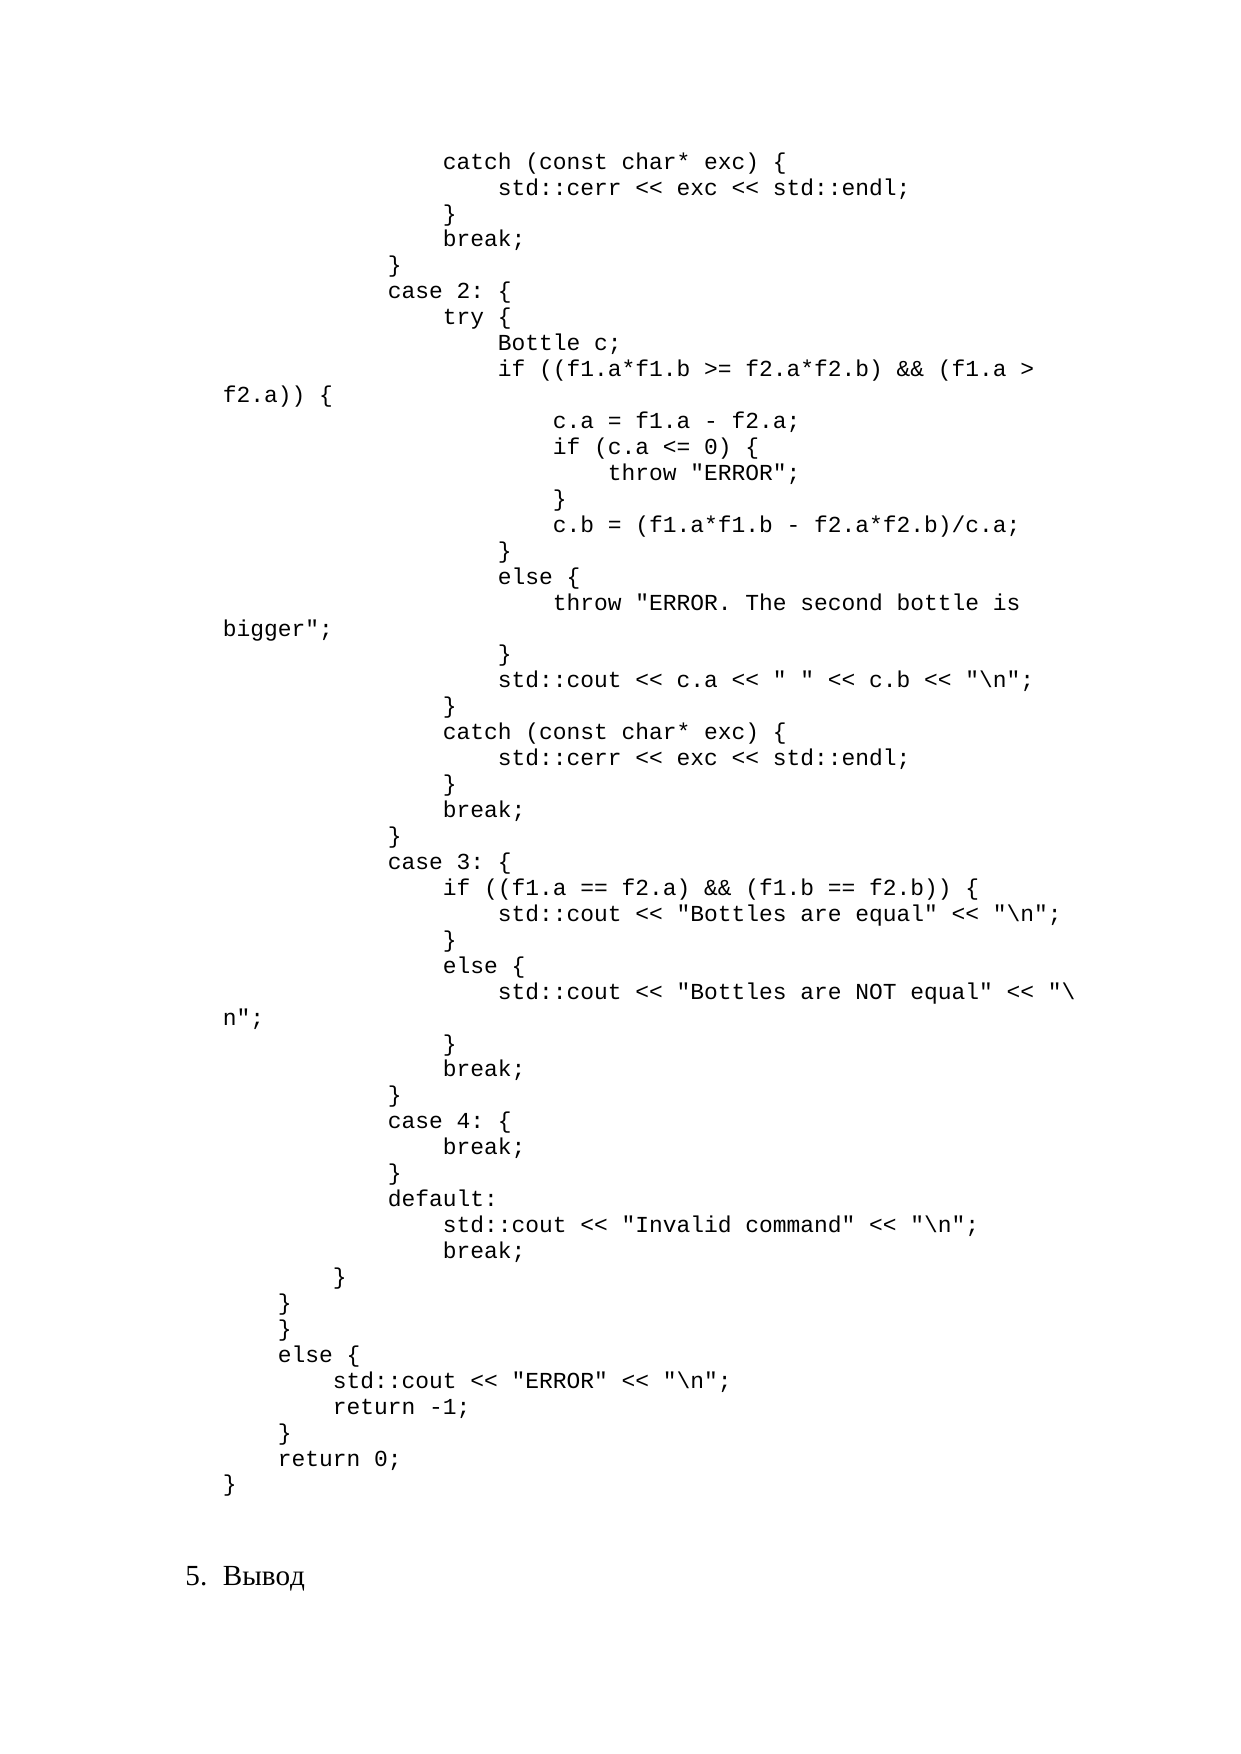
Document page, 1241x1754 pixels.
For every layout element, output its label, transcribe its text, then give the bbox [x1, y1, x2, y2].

text } [223, 1265, 1090, 1291]
text } [223, 643, 1090, 669]
text } [223, 539, 1090, 565]
text default: [223, 1187, 1090, 1213]
text std::cerr << exc << std::endl; [223, 176, 1090, 202]
text } [223, 1421, 1090, 1447]
text std::cerr << exc << std::endl; [223, 747, 1090, 772]
text } [223, 695, 1090, 721]
text std::cout << "Bottles are NOT equal" << "\n"; [223, 980, 1090, 1032]
text return -1; [223, 1395, 1090, 1421]
text catch (const char* exc) { [223, 721, 1090, 747]
text std::cout << "Bottles are equal" << "\n"; [223, 902, 1090, 928]
text else { [223, 954, 1090, 980]
text break; [223, 228, 1090, 254]
text catch (const char* exc) { [223, 150, 1090, 176]
text } [223, 1162, 1090, 1187]
text } [223, 772, 1090, 798]
text throw "ERROR"; [223, 461, 1090, 487]
text else { [223, 565, 1090, 591]
text } [223, 202, 1090, 228]
text if (c.a <= 0) { [223, 435, 1090, 461]
text } [223, 928, 1090, 954]
text if ((f1.a == f2.a) && (f1.b == f2.b)) { [223, 876, 1090, 902]
text break; [223, 1058, 1090, 1084]
text std::cout << c.a << " " << c.b << "\n"; [223, 669, 1090, 695]
text } [223, 1084, 1090, 1110]
text } [223, 1032, 1090, 1058]
text std::cout << "ERROR" << "\n"; [223, 1369, 1090, 1395]
text Bottle c; [223, 332, 1090, 357]
text break; [223, 1239, 1090, 1265]
text } [223, 1473, 1090, 1499]
text c.b = (f1.a*f1.b - f2.a*f2.b)/c.a; [223, 513, 1090, 539]
text std::cout << "Invalid command" << "\n"; [223, 1213, 1090, 1239]
text else { [223, 1343, 1090, 1369]
text if ((f1.a*f1.b >= f2.a*f2.b) && (f1.a > f2.a)) { [223, 357, 1090, 409]
text case 3: { [223, 850, 1090, 876]
text case 2: { [223, 280, 1090, 306]
text throw "ERROR. The second bottle is bigger"; [223, 591, 1090, 643]
text break; [223, 1136, 1090, 1162]
text } [223, 824, 1090, 850]
text case 4: { [223, 1110, 1090, 1136]
text return 0; [223, 1447, 1090, 1473]
text } [223, 1317, 1090, 1343]
text c.a = f1.a - f2.a; [223, 409, 1090, 435]
text try { [223, 306, 1090, 332]
list Вывод [185, 1558, 1090, 1592]
text } [223, 487, 1090, 513]
text } [223, 1291, 1090, 1317]
text } [223, 254, 1090, 280]
text break; [223, 798, 1090, 824]
